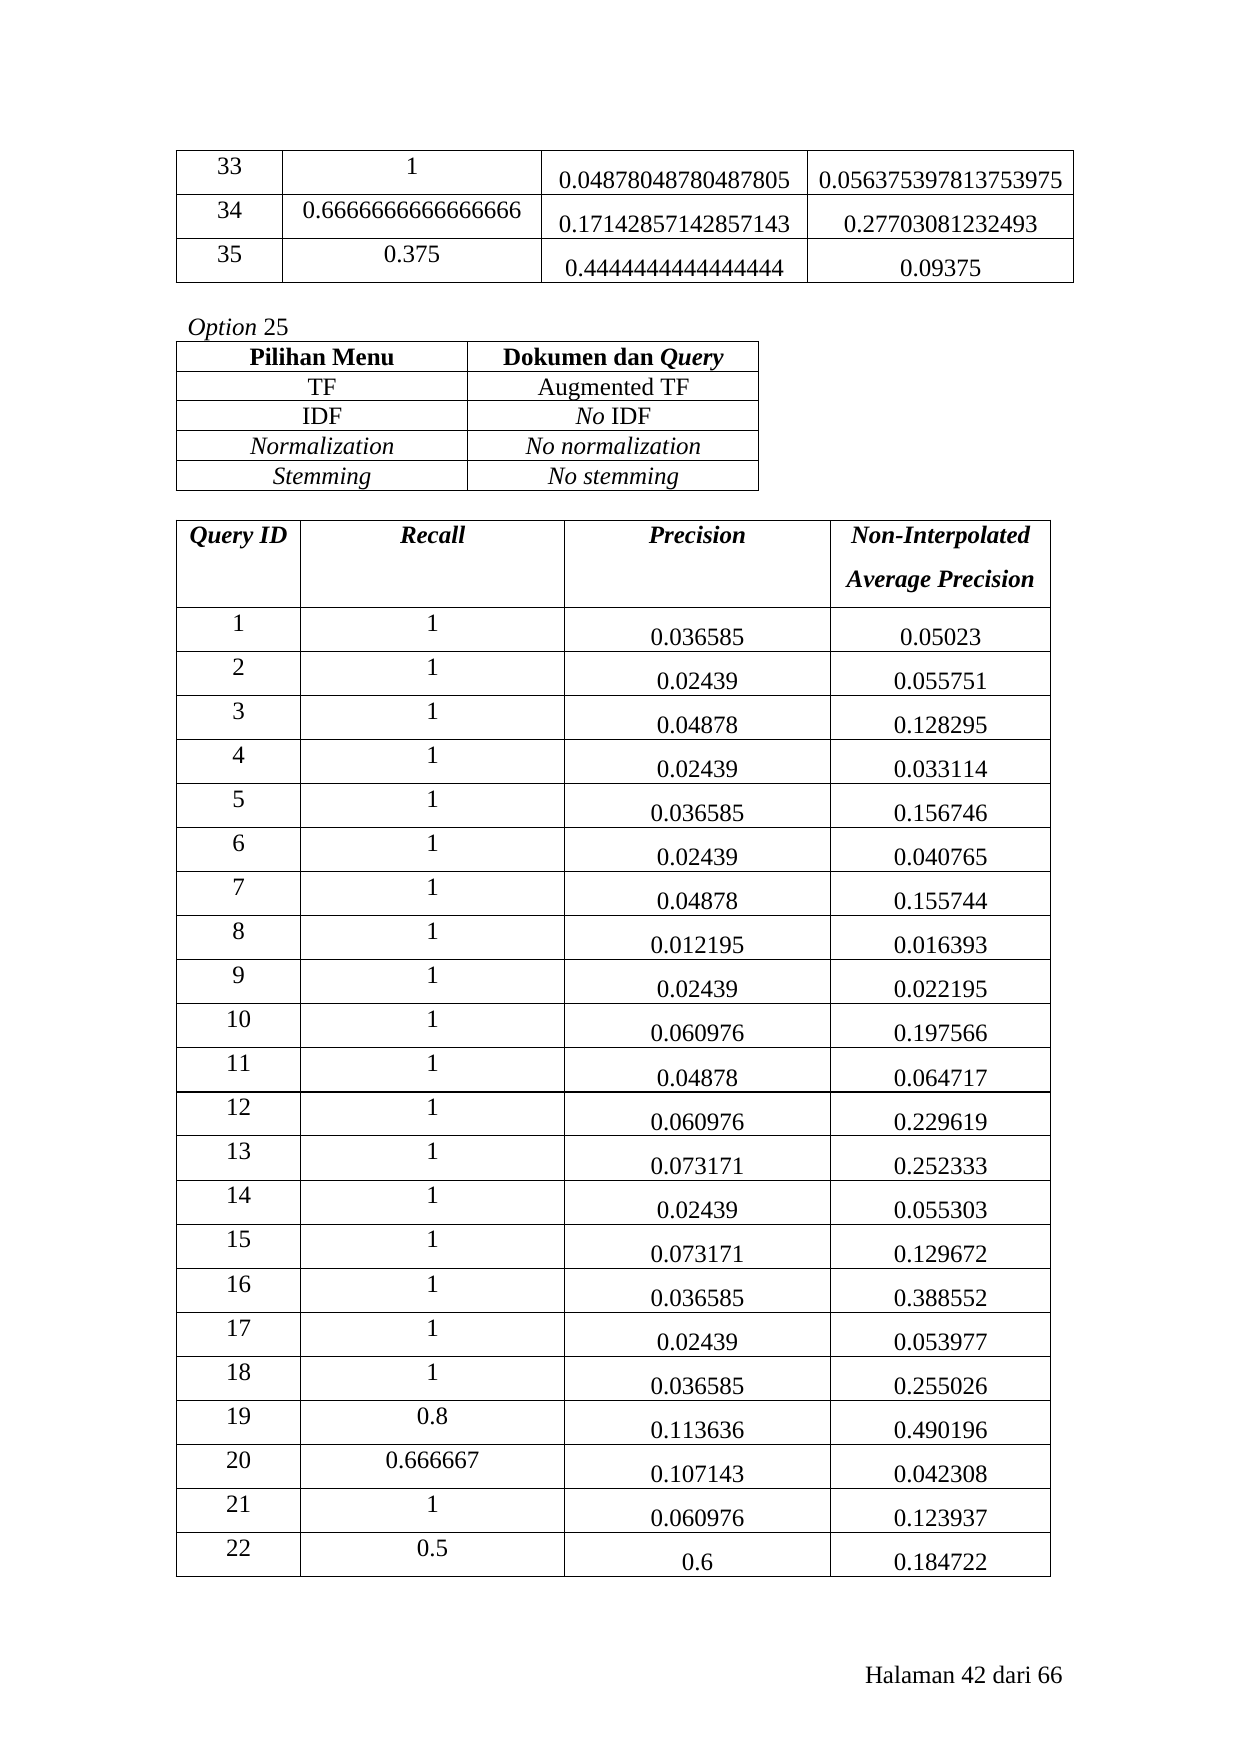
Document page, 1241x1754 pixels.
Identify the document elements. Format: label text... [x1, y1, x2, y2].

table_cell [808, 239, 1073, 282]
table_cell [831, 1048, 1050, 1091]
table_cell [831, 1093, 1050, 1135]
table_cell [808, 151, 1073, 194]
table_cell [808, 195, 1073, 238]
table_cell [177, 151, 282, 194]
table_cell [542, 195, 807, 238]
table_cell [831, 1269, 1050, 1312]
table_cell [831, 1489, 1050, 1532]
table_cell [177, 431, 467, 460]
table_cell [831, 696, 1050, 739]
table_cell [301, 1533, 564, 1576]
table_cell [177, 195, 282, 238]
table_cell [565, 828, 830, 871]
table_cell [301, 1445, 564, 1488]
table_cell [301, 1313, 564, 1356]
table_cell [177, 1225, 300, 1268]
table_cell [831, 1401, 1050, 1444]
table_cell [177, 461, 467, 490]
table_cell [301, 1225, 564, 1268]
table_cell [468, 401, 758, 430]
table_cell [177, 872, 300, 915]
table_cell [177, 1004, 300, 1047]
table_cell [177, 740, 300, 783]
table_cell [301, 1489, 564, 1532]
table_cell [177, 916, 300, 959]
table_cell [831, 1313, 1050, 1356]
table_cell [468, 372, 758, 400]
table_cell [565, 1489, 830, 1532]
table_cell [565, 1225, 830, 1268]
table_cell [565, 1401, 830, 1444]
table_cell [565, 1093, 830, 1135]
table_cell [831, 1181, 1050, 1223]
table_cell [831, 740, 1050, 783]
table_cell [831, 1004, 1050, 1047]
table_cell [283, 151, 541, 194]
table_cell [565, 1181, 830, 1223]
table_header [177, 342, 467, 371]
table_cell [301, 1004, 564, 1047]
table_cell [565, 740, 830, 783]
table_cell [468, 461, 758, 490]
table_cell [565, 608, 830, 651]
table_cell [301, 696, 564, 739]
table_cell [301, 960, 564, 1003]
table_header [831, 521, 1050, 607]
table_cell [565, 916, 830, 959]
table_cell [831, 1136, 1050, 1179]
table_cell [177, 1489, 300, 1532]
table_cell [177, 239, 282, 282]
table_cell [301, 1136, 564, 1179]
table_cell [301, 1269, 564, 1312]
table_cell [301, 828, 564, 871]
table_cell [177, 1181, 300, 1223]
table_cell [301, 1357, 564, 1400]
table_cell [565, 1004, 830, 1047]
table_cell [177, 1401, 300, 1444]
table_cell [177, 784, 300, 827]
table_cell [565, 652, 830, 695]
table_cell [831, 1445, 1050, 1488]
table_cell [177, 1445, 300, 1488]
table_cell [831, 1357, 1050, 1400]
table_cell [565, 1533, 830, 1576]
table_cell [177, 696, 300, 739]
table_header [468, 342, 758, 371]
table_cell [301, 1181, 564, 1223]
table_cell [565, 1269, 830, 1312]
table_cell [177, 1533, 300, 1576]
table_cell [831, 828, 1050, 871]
text Option 25 [187, 312, 1062, 341]
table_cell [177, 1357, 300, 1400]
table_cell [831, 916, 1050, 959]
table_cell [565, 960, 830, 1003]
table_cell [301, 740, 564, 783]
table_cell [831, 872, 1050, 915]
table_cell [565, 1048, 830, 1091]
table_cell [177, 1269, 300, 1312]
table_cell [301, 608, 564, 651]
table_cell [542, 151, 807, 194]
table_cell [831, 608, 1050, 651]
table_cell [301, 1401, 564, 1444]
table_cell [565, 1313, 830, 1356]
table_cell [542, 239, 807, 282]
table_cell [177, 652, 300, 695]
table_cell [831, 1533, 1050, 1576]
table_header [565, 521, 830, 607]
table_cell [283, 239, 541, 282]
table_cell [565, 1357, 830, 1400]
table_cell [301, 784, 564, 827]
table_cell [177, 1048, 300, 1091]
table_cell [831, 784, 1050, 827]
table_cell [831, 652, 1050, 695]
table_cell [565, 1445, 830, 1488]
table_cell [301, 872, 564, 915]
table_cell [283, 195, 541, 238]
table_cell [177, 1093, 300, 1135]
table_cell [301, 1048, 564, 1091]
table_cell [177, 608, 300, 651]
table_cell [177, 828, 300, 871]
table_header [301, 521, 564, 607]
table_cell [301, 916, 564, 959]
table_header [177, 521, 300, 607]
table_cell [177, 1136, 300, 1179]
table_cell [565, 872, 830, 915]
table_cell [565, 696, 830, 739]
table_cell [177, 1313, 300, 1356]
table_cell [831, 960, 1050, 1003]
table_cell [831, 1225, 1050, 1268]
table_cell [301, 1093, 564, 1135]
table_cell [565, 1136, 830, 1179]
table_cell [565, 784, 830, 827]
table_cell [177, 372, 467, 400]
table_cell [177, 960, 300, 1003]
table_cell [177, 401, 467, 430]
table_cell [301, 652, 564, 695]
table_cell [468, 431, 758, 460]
